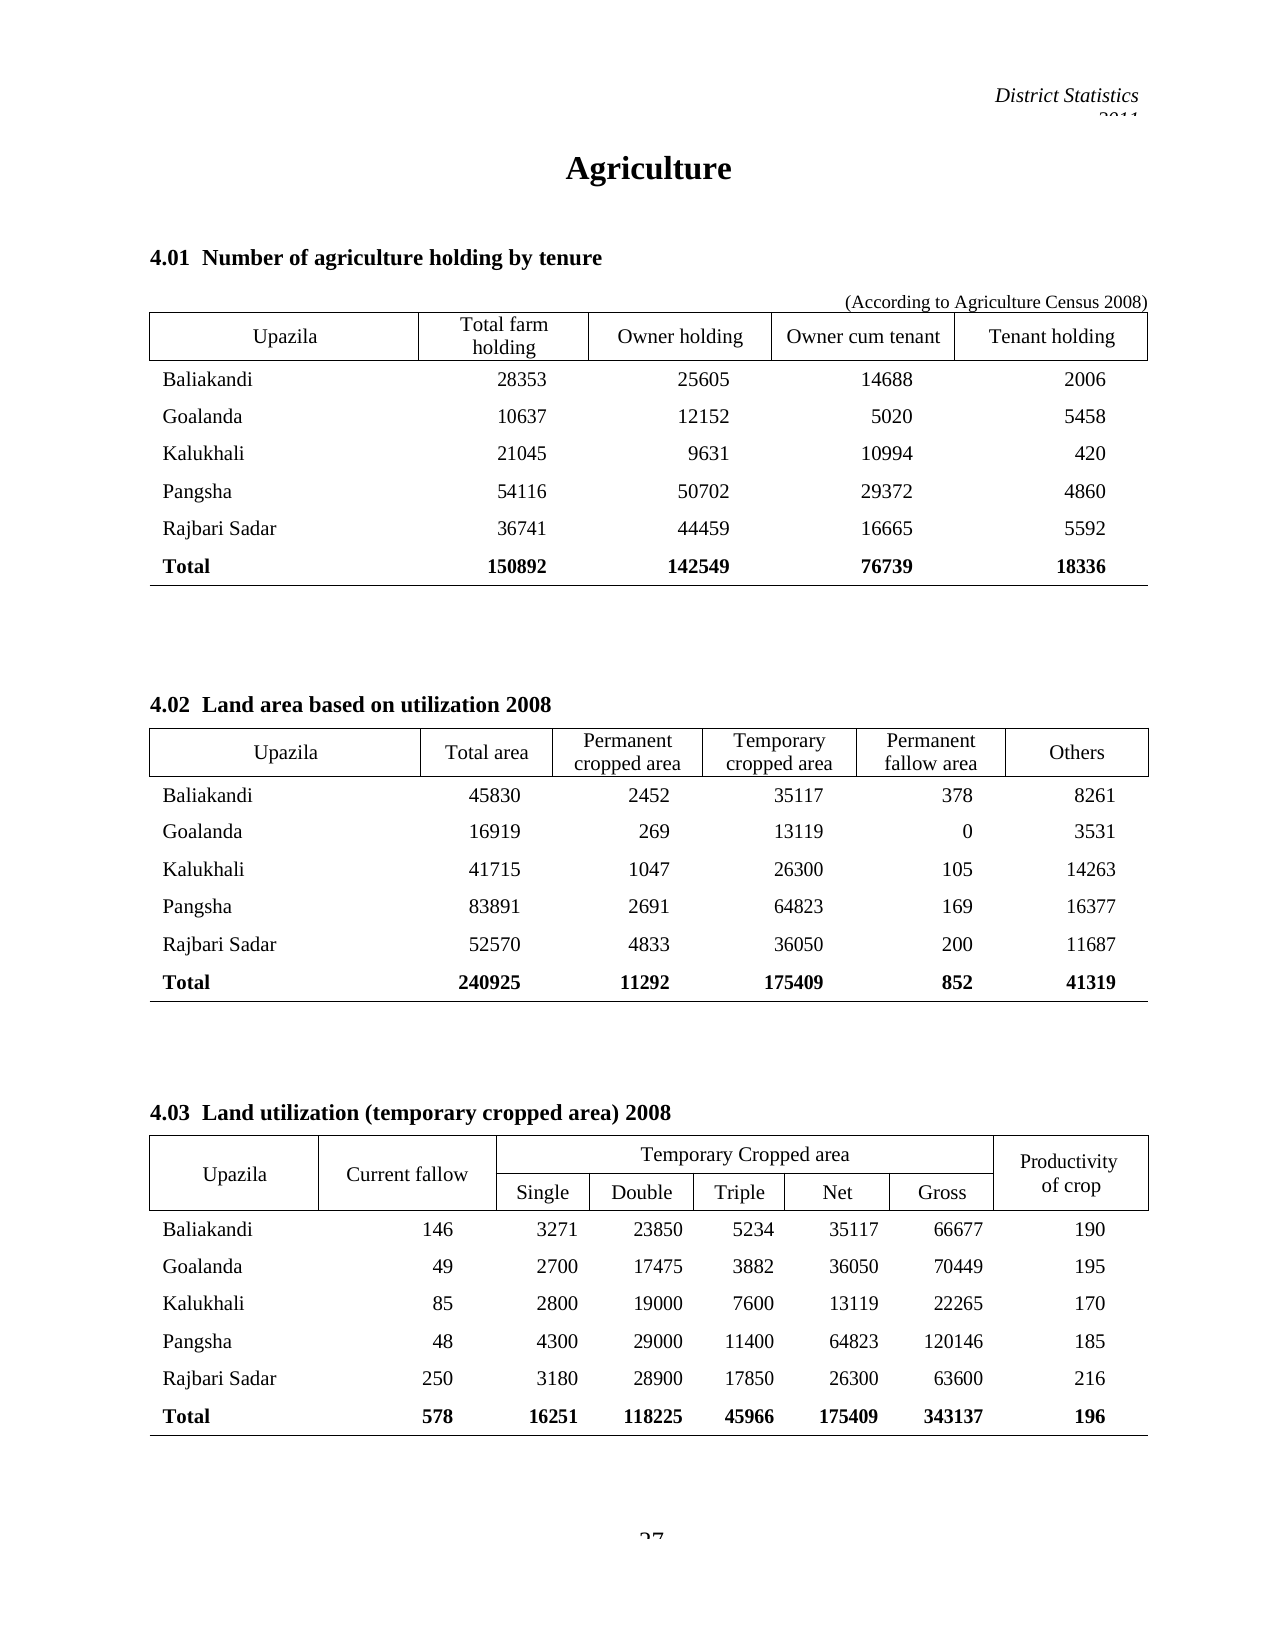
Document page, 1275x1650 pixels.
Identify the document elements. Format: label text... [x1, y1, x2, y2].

table_cell 10994 [772, 435, 954, 472]
table_cell 85 [318, 1285, 496, 1323]
table_cell 185 [994, 1323, 1148, 1360]
table_cell 29372 [772, 473, 954, 510]
table_cell 45966 [694, 1398, 785, 1435]
table_cell 28353 [419, 361, 588, 397]
table_cell 19000 [589, 1285, 693, 1323]
table_cell 175409 [702, 963, 856, 1001]
table_cell 4860 [954, 473, 1148, 510]
table_header Owner holding [589, 313, 771, 360]
table_cell 142549 [589, 548, 772, 585]
table_cell 16377 [1005, 888, 1148, 926]
table_cell 150892 [419, 548, 588, 585]
table_header Upazila [150, 1136, 318, 1210]
table_cell 41715 [420, 851, 552, 888]
table_cell 3531 [1005, 813, 1148, 851]
table_cell 1047 [553, 851, 702, 888]
table_cell Triple [694, 1174, 784, 1210]
table_cell 120146 [889, 1323, 993, 1360]
table_cell Baliakandi [150, 361, 419, 397]
table_cell Goalanda [150, 813, 420, 851]
table_cell 64823 [702, 888, 856, 926]
table_cell 5234 [694, 1211, 785, 1248]
table_cell 16665 [772, 510, 954, 548]
table_cell 200 [856, 926, 1005, 963]
table_cell Pangsha [150, 1323, 318, 1360]
table_header Productivity of crop [994, 1136, 1148, 1210]
table_cell 26300 [702, 851, 856, 888]
table_cell 2800 [496, 1285, 589, 1323]
table_header Temporary Cropped area [497, 1136, 993, 1173]
table_cell 23850 [589, 1211, 693, 1248]
table_cell 18336 [954, 548, 1148, 585]
list Number of agriculture holding by tenure [150, 244, 606, 271]
list Land area based on utilization 2008 [150, 691, 1179, 717]
table_cell 5592 [954, 510, 1148, 548]
table_cell 118225 [589, 1398, 693, 1435]
table_cell 64823 [785, 1323, 889, 1360]
table_cell 22265 [889, 1285, 993, 1323]
table_cell 4300 [496, 1323, 589, 1360]
table_header Current fallow [319, 1136, 496, 1210]
table_cell Total [150, 1398, 318, 1435]
table_cell 83891 [420, 888, 552, 926]
table_cell 54116 [419, 473, 588, 510]
table_cell 105 [856, 851, 1005, 888]
table_cell 170 [994, 1285, 1148, 1323]
table_cell 4833 [553, 926, 702, 963]
table_cell Pangsha [150, 888, 420, 926]
table_cell 2691 [553, 888, 702, 926]
table_cell 11687 [1005, 926, 1148, 963]
table_cell 52570 [420, 926, 552, 963]
table_cell 169 [856, 888, 1005, 926]
table_cell 13119 [785, 1285, 889, 1323]
table_cell 17850 [694, 1360, 785, 1398]
table_cell 35117 [702, 777, 856, 813]
table_cell Total [150, 548, 419, 585]
table_cell 63600 [889, 1360, 993, 1398]
table_cell Pangsha [150, 473, 419, 510]
table_cell Baliakandi [150, 777, 420, 813]
list Land utilization (temporary cropped area) 2008 [150, 1098, 1179, 1125]
table_header Tenant holding [955, 313, 1147, 360]
table_cell 26300 [785, 1360, 889, 1398]
table_cell Total [150, 963, 420, 1001]
table_cell 2006 [954, 361, 1148, 397]
table_cell 195 [994, 1248, 1148, 1285]
table_cell 578 [318, 1398, 496, 1435]
text (According to Agriculture Census 2008) [845, 291, 1179, 312]
table_cell 216 [994, 1360, 1148, 1398]
table_cell 21045 [419, 435, 588, 472]
table_cell Kalukhali [150, 851, 420, 888]
table_cell 9631 [589, 435, 772, 472]
table_cell 76739 [772, 548, 954, 585]
table_cell Net [785, 1174, 889, 1210]
table_cell 35117 [785, 1211, 889, 1248]
table_cell 378 [856, 777, 1005, 813]
table_cell 5458 [954, 398, 1148, 435]
table_cell 146 [318, 1211, 496, 1248]
table_cell 3180 [496, 1360, 589, 1398]
table_cell 17475 [589, 1248, 693, 1285]
table_cell 10637 [419, 398, 588, 435]
table_cell 343137 [889, 1398, 993, 1435]
table_cell 3271 [496, 1211, 589, 1248]
table_cell 196 [994, 1398, 1148, 1435]
table_cell 3882 [694, 1248, 785, 1285]
table_cell 269 [553, 813, 702, 851]
table_cell 420 [954, 435, 1148, 472]
table_cell 5020 [772, 398, 954, 435]
table_cell 11400 [694, 1323, 785, 1360]
table_cell Rajbari Sadar [150, 1360, 318, 1398]
table_cell Gross [890, 1174, 993, 1210]
table_cell 11292 [553, 963, 702, 1001]
table_cell Rajbari Sadar [150, 926, 420, 963]
table_cell Goalanda [150, 398, 419, 435]
table_cell 36050 [702, 926, 856, 963]
table_cell 50702 [589, 473, 772, 510]
table_cell Rajbari Sadar [150, 510, 419, 548]
table_cell 190 [994, 1211, 1148, 1248]
table_cell 0 [856, 813, 1005, 851]
table_cell 36050 [785, 1248, 889, 1285]
table_header Temporary cropped area [703, 729, 856, 776]
table_header Upazila [150, 313, 418, 360]
table_cell 66677 [889, 1211, 993, 1248]
table_cell 25605 [589, 361, 772, 397]
table_cell 852 [856, 963, 1005, 1001]
table_header Total farm holding [419, 313, 588, 360]
table_cell 250 [318, 1360, 496, 1398]
table_cell 16919 [420, 813, 552, 851]
table_header Upazila [150, 729, 420, 776]
table_cell 36741 [419, 510, 588, 548]
table_cell Goalanda [150, 1248, 318, 1285]
table_cell 28900 [589, 1360, 693, 1398]
table_header Permanent cropped area [553, 729, 702, 776]
table_cell 2452 [553, 777, 702, 813]
text Agriculture [198, 149, 1100, 187]
table_cell 49 [318, 1248, 496, 1285]
table_cell 48 [318, 1323, 496, 1360]
table_cell 2700 [496, 1248, 589, 1285]
table_cell Kalukhali [150, 435, 419, 472]
table_cell 14263 [1005, 851, 1148, 888]
table_cell 41319 [1005, 963, 1148, 1001]
table_cell 175409 [785, 1398, 889, 1435]
table_cell 44459 [589, 510, 772, 548]
table_cell Single [497, 1174, 589, 1210]
table_header Permanent fallow area [857, 729, 1005, 776]
table_cell 13119 [702, 813, 856, 851]
table_cell Baliakandi [150, 1211, 318, 1248]
table_cell 12152 [589, 398, 772, 435]
table_cell 8261 [1005, 777, 1148, 813]
table_cell 16251 [496, 1398, 589, 1435]
table_cell 14688 [772, 361, 954, 397]
table_cell 29000 [589, 1323, 693, 1360]
table_header Owner cum tenant [772, 313, 954, 360]
table_header Total area [421, 729, 552, 776]
table_cell 70449 [889, 1248, 993, 1285]
table_header Others [1006, 729, 1148, 776]
table_cell Kalukhali [150, 1285, 318, 1323]
table_cell Double [590, 1174, 693, 1210]
table_cell 7600 [694, 1285, 785, 1323]
table_cell 240925 [420, 963, 552, 1001]
table_cell 45830 [420, 777, 552, 813]
